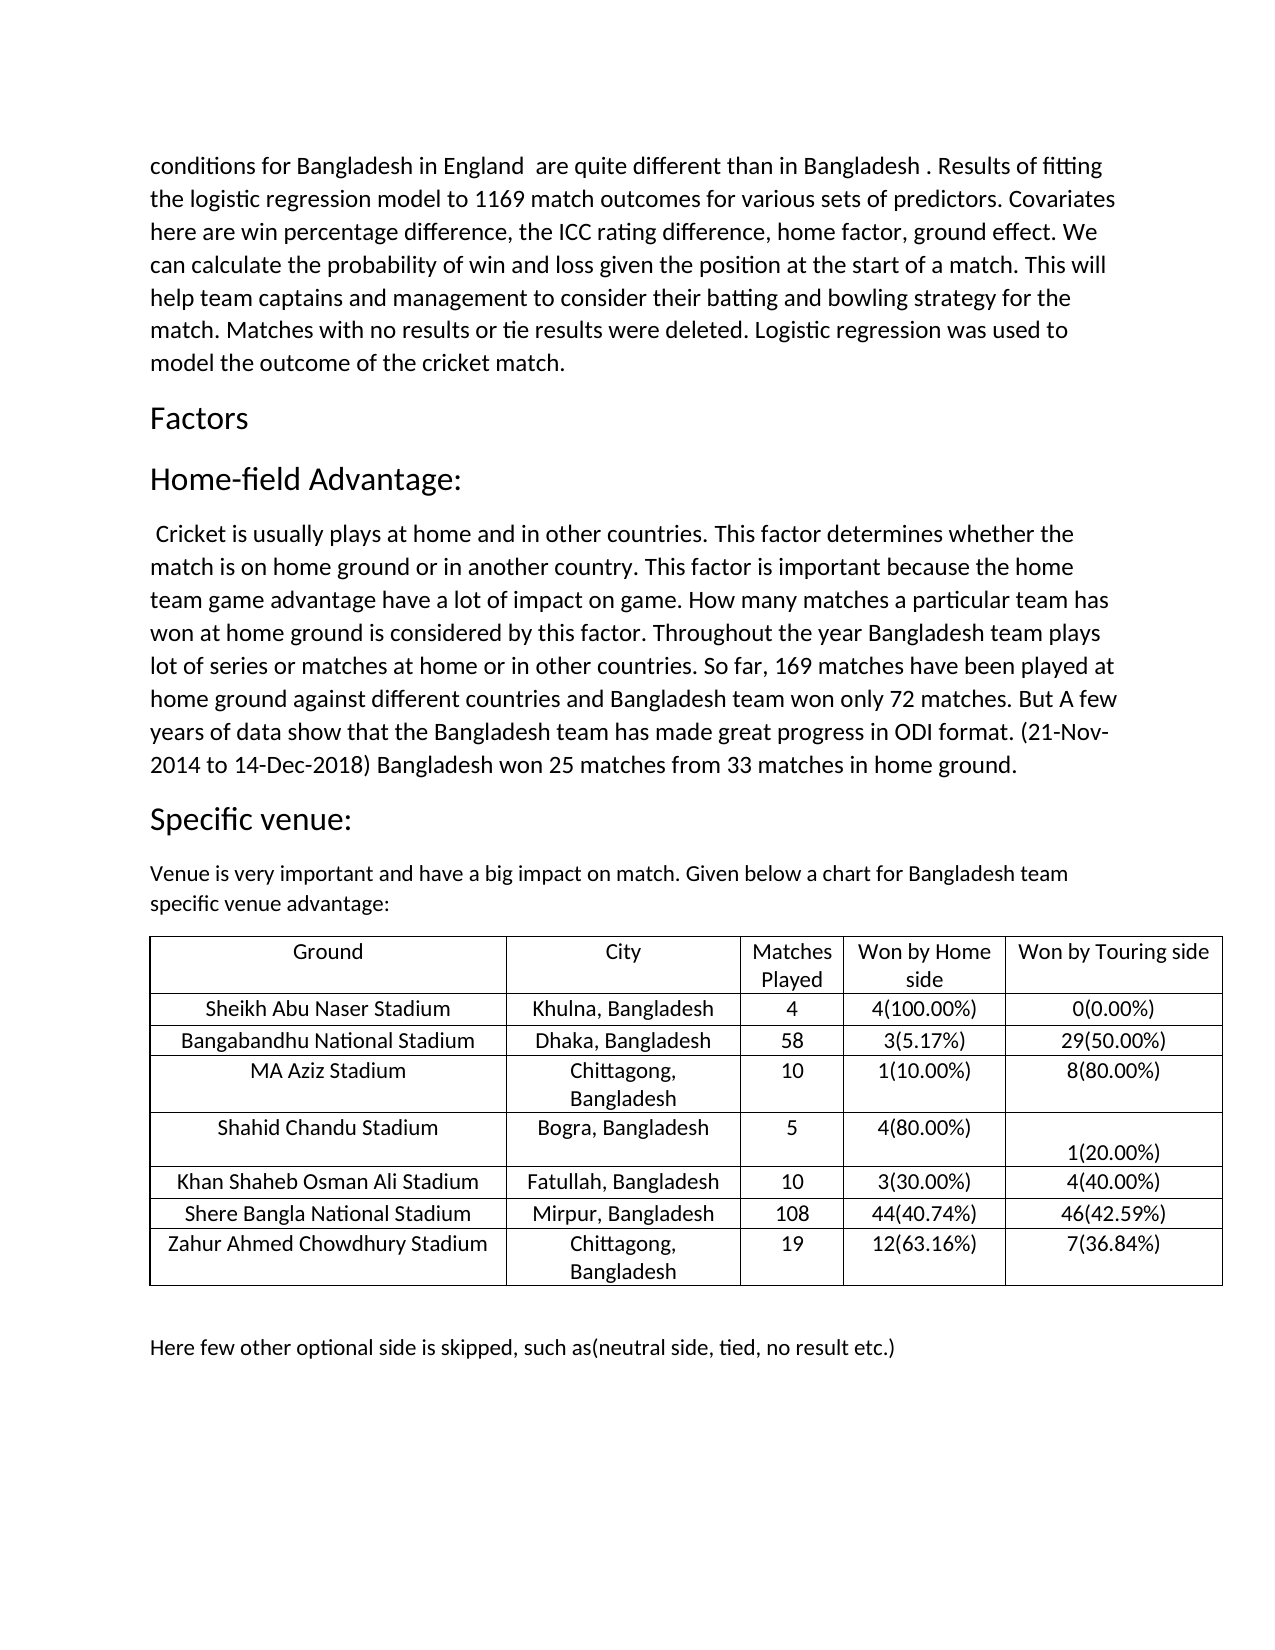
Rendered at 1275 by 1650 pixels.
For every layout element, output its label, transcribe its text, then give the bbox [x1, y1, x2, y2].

table_cell 58 [741, 1026, 843, 1055]
table_cell 4 [741, 994, 843, 1025]
table_cell 44(40.74%) [844, 1199, 1005, 1228]
table_cell 8(80.00%) [1006, 1056, 1222, 1112]
table_cell 19 [741, 1229, 843, 1285]
table_header Matches Played [741, 937, 843, 993]
table_cell Dhaka, Bangladesh [507, 1026, 740, 1055]
table_cell 29(50.00%) [1006, 1026, 1222, 1055]
table_cell Khan Shaheb Osman Ali Stadium [151, 1167, 506, 1198]
table_cell Zahur Ahmed Chowdhury Stadium [151, 1229, 506, 1285]
table_header Won by Home side [844, 937, 1005, 993]
table_cell 3(5.17%) [844, 1026, 1005, 1055]
table_cell 10 [741, 1167, 843, 1198]
table_cell 1(10.00%) [844, 1056, 1005, 1112]
table_cell Bogra, Bangladesh [507, 1113, 740, 1166]
table_cell 7(36.84%) [1006, 1229, 1222, 1285]
table_cell Mirpur, Bangladesh [507, 1199, 740, 1228]
table_cell Fatullah, Bangladesh [507, 1167, 740, 1198]
table_cell Chittagong, Bangladesh [507, 1056, 740, 1112]
table_cell 1(20.00%) [1006, 1113, 1222, 1166]
table_cell Shere Bangla National Stadium [151, 1199, 506, 1228]
text Cricket is usually plays at home and in other countries. This factor determines whether the match is on home ground or in another country. This factor is important because the home team game advantage have a lot of impact on game. How many matches a particular team has won at home ground is considered by this factor. Throughout the year Bangladesh team plays lot of series or matches at home or in other countries. So far, 169 matches have been played at home ground against different countries and Bangladesh team won only 72 matches. But A few years of data show that the Bangladesh team has made great progress in ODI format. (21-Nov-2014 to 14-Dec-2018) Bangladesh won 25 matches from 33 matches in home ground. [150, 518, 1125, 779]
table_cell 108 [741, 1199, 843, 1228]
table_cell Khulna, Bangladesh [507, 994, 740, 1025]
table_cell 0(0.00%) [1006, 994, 1222, 1025]
table_cell 10 [741, 1056, 843, 1112]
text Venue is very important and have a big impact on match. Given below a chart for Bangladesh team specific venue advantage: [150, 859, 1125, 917]
text Home-field Advantage: [150, 458, 1125, 498]
table_cell 46(42.59%) [1006, 1199, 1222, 1228]
table_cell 3(30.00%) [844, 1167, 1005, 1198]
text Here few other optional side is skipped, such as(neutral side, tied, no result etc.) [150, 1333, 1125, 1361]
text Specific venue: [150, 798, 1125, 839]
table_cell Sheikh Abu Naser Stadium [151, 994, 506, 1025]
table_cell 4(40.00%) [1006, 1167, 1222, 1198]
table_header Ground [151, 937, 506, 993]
table_cell Bangabandhu National Stadium [151, 1026, 506, 1055]
table_header Won by Touring side [1006, 937, 1222, 993]
table_cell MA Aziz Stadium [151, 1056, 506, 1112]
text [150, 150, 1125, 378]
table_cell 12(63.16%) [844, 1229, 1005, 1285]
table_cell 4(100.00%) [844, 994, 1005, 1025]
text Factors [150, 397, 1125, 438]
table_cell 4(80.00%) [844, 1113, 1005, 1166]
table_cell Chittagong, Bangladesh [507, 1229, 740, 1285]
table_header City [507, 937, 740, 993]
table_cell 5 [741, 1113, 843, 1166]
table_cell Shahid Chandu Stadium [151, 1113, 506, 1166]
